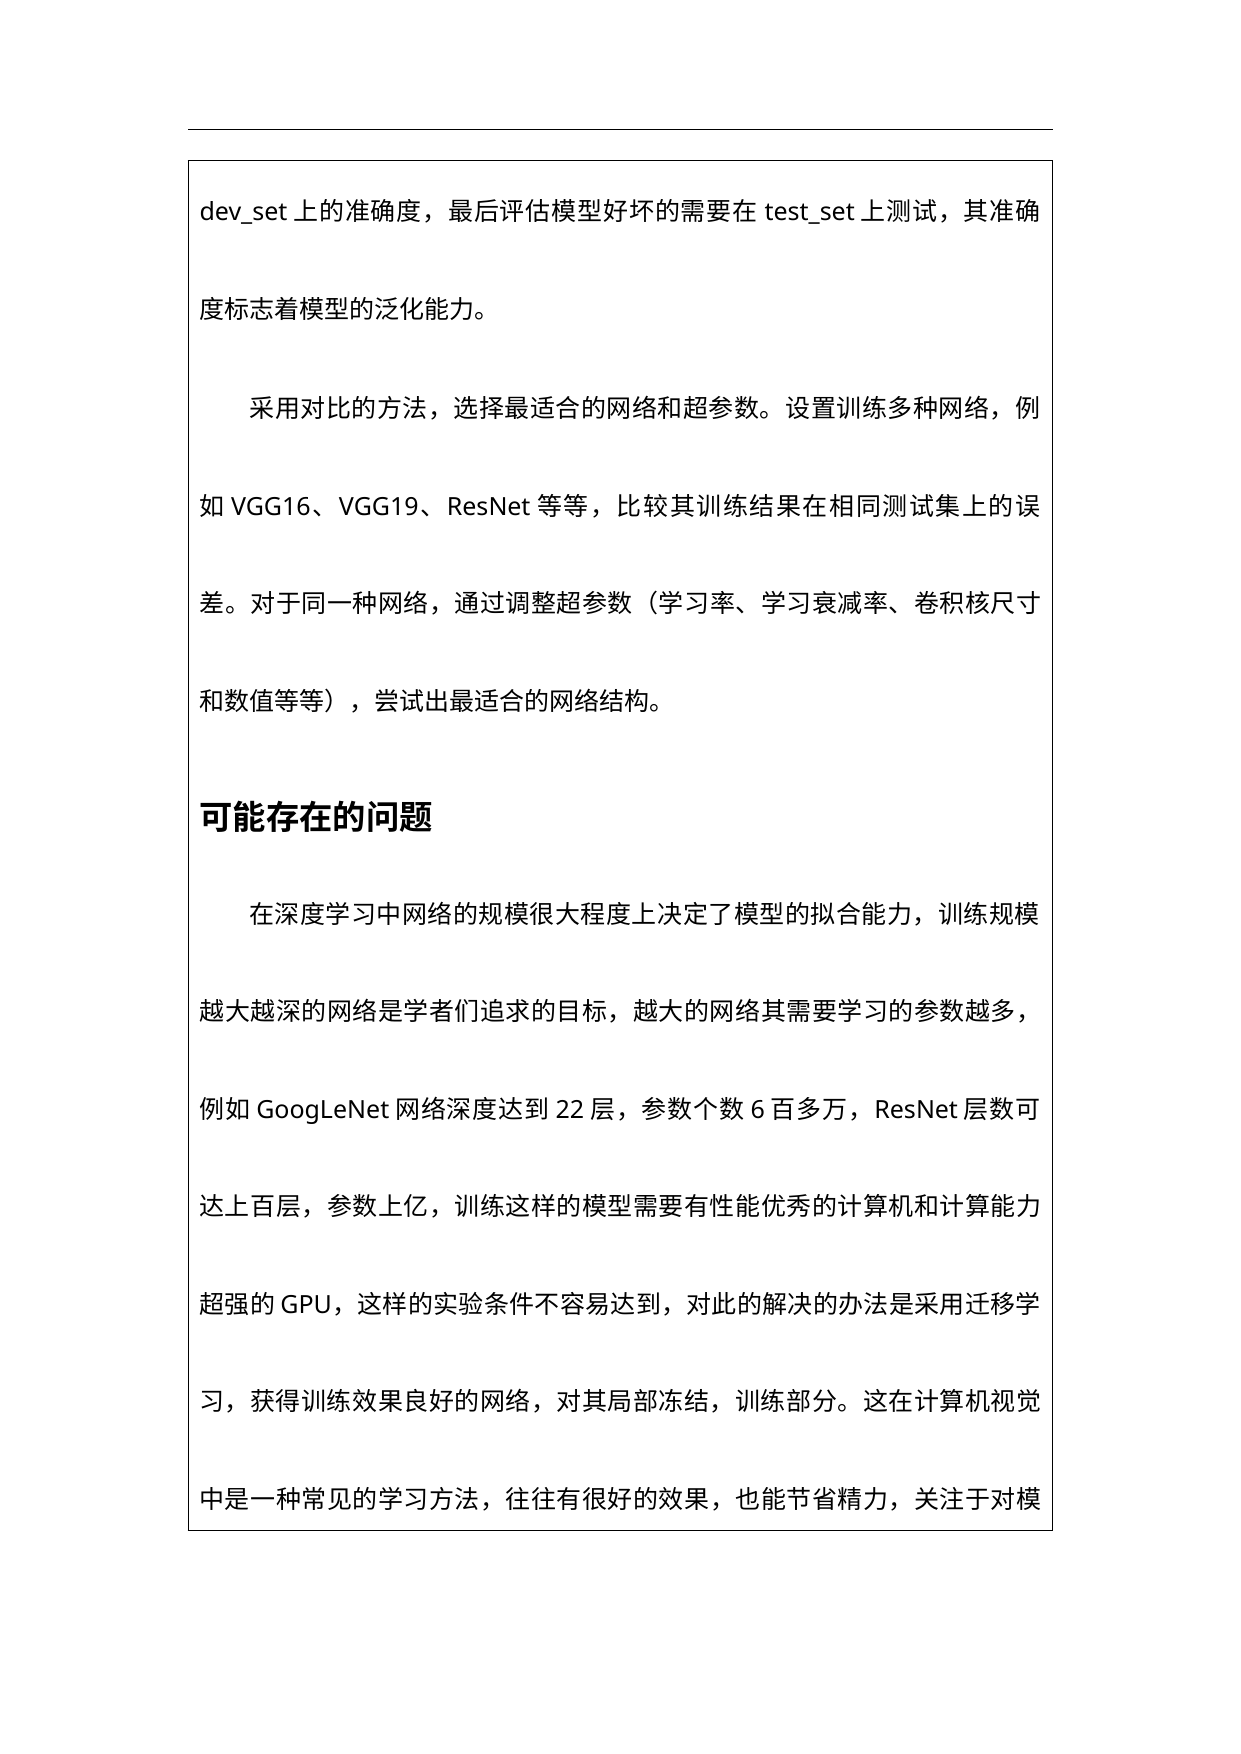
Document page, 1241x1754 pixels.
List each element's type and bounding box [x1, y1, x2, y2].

table_header [189, 161, 1052, 1530]
